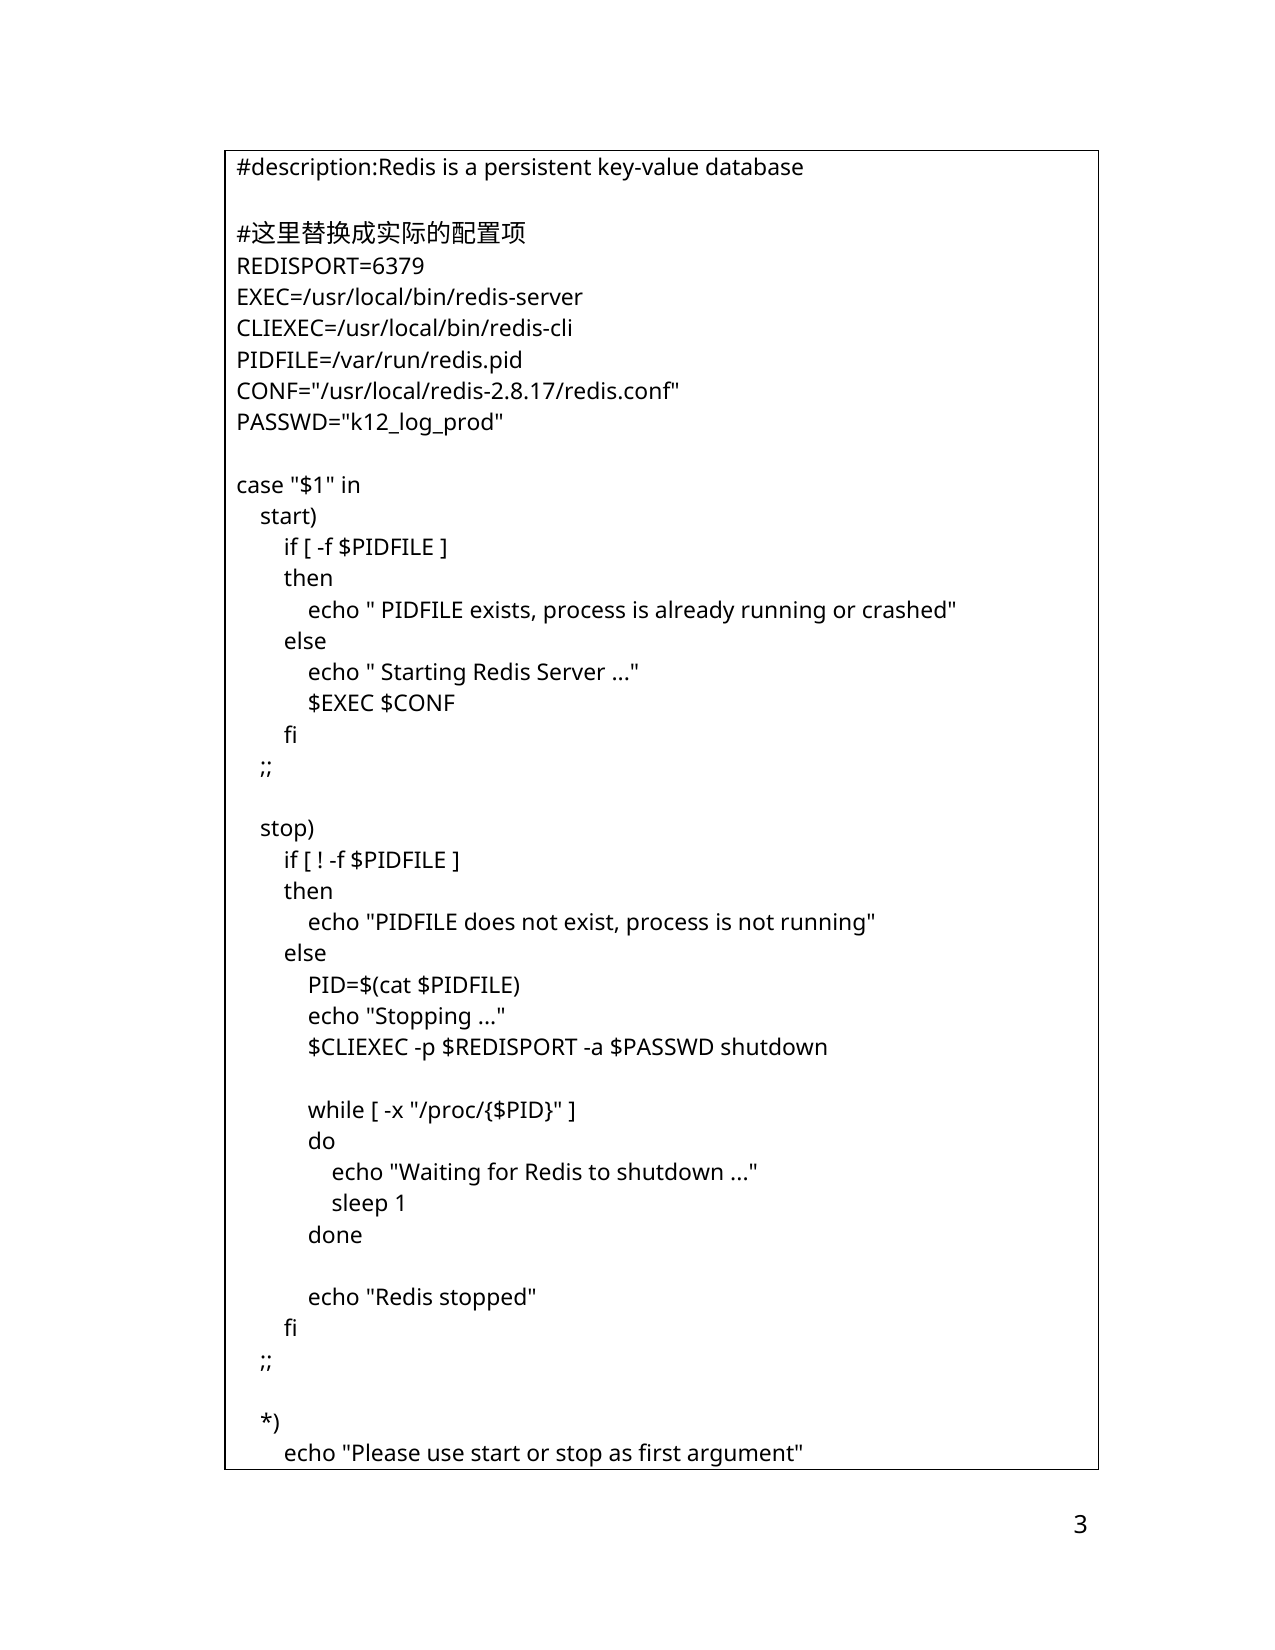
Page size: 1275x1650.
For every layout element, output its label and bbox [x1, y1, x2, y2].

table_header [226, 151, 1098, 1468]
